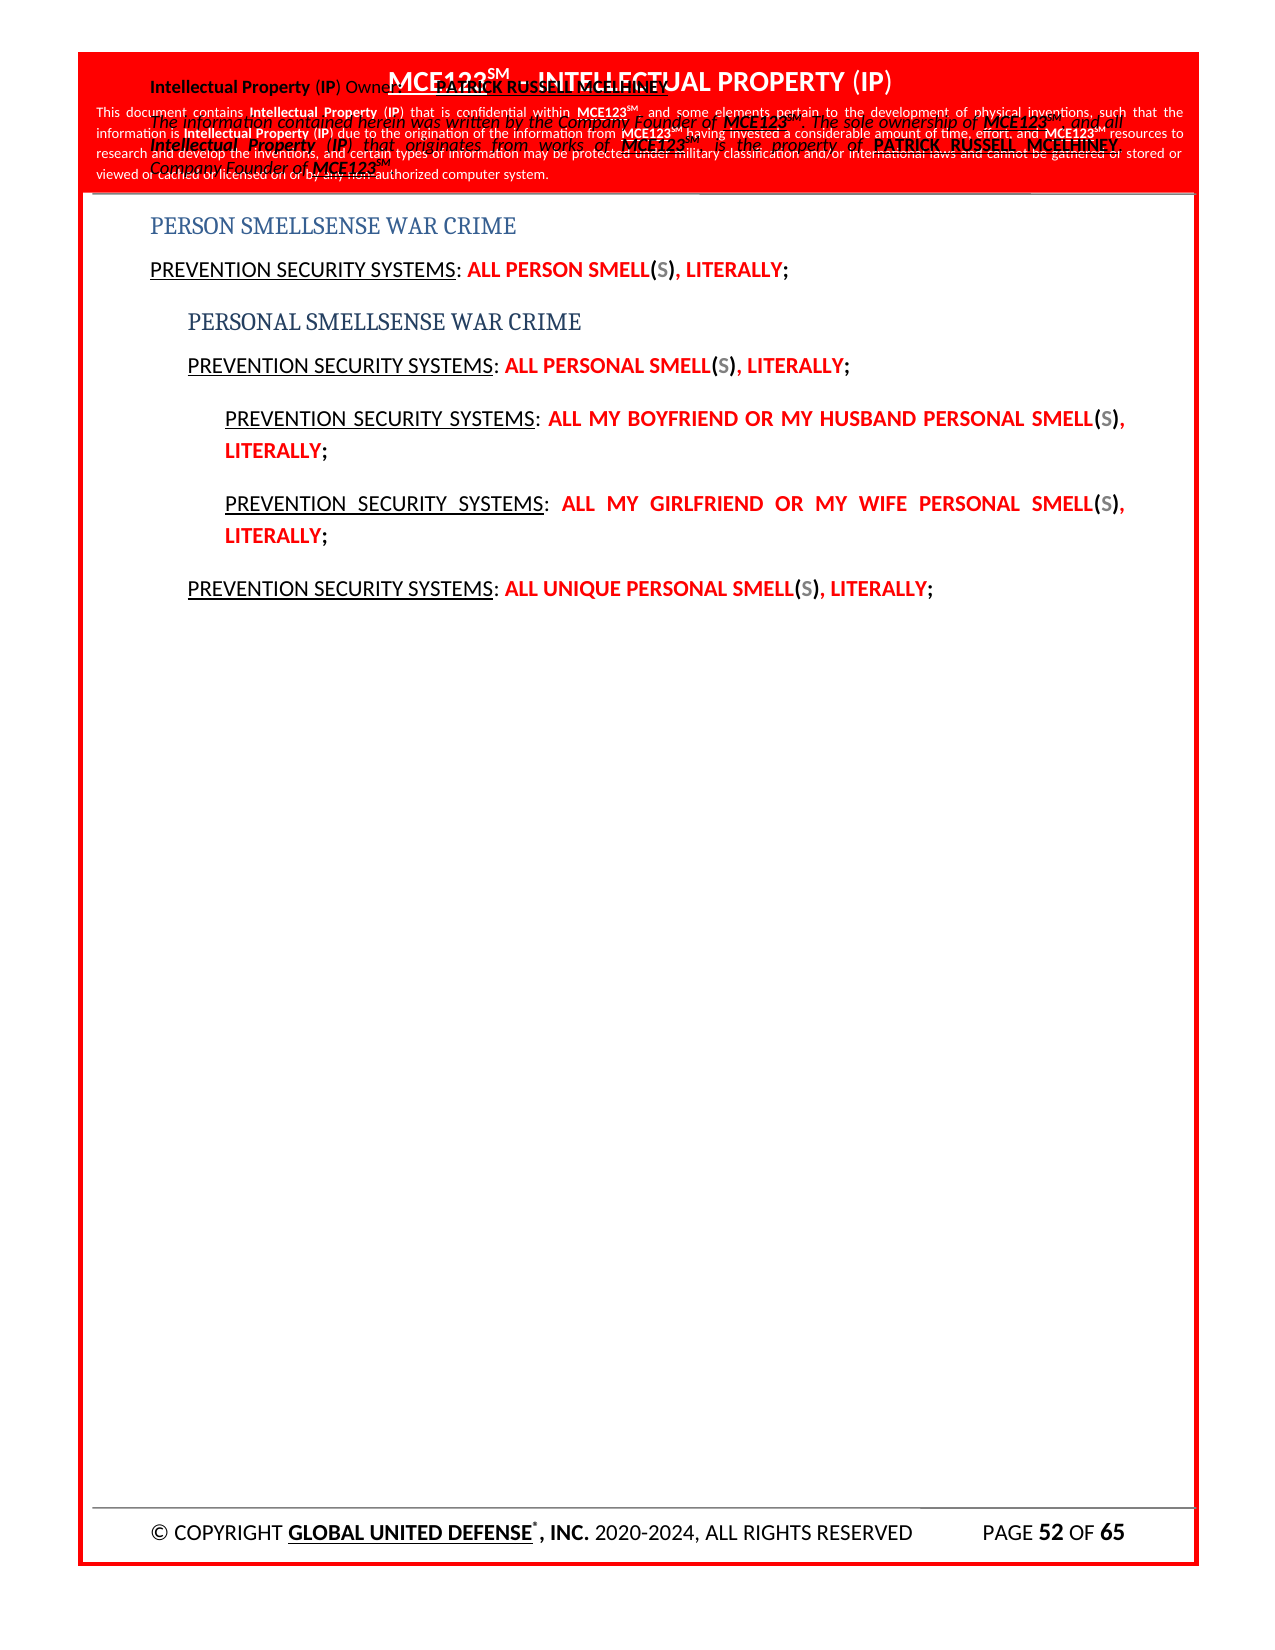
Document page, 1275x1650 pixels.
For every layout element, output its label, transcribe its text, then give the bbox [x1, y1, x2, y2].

text PREVENTION SECURITY SYSTEMS: ALL UNIQUE PERSONAL SMELL(S), LITERALLY; [187, 574, 1125, 602]
subtitle PERSONAL SMELLSENSE WAR CRIME [187, 308, 1125, 336]
text PREVENTION SECURITY SYSTEMS: ALL PERSONAL SMELL(S), LITERALLY; [187, 351, 1125, 379]
text PREVENTION SECURITY SYSTEMS: ALL PERSON SMELL(S), LITERALLY; [150, 255, 1125, 283]
text PREVENTION SECURITY SYSTEMS: ALL MY GIRLFRIEND OR MY WIFE PERSONAL SMELL(S), LITERALLY; [225, 489, 1125, 549]
text PREVENTION SECURITY SYSTEMS: ALL MY BOYFRIEND OR MY HUSBAND PERSONAL SMELL(S), LITERALLY; [225, 404, 1125, 464]
subtitle PERSON SMELLSENSE WAR CRIME [150, 212, 1125, 240]
